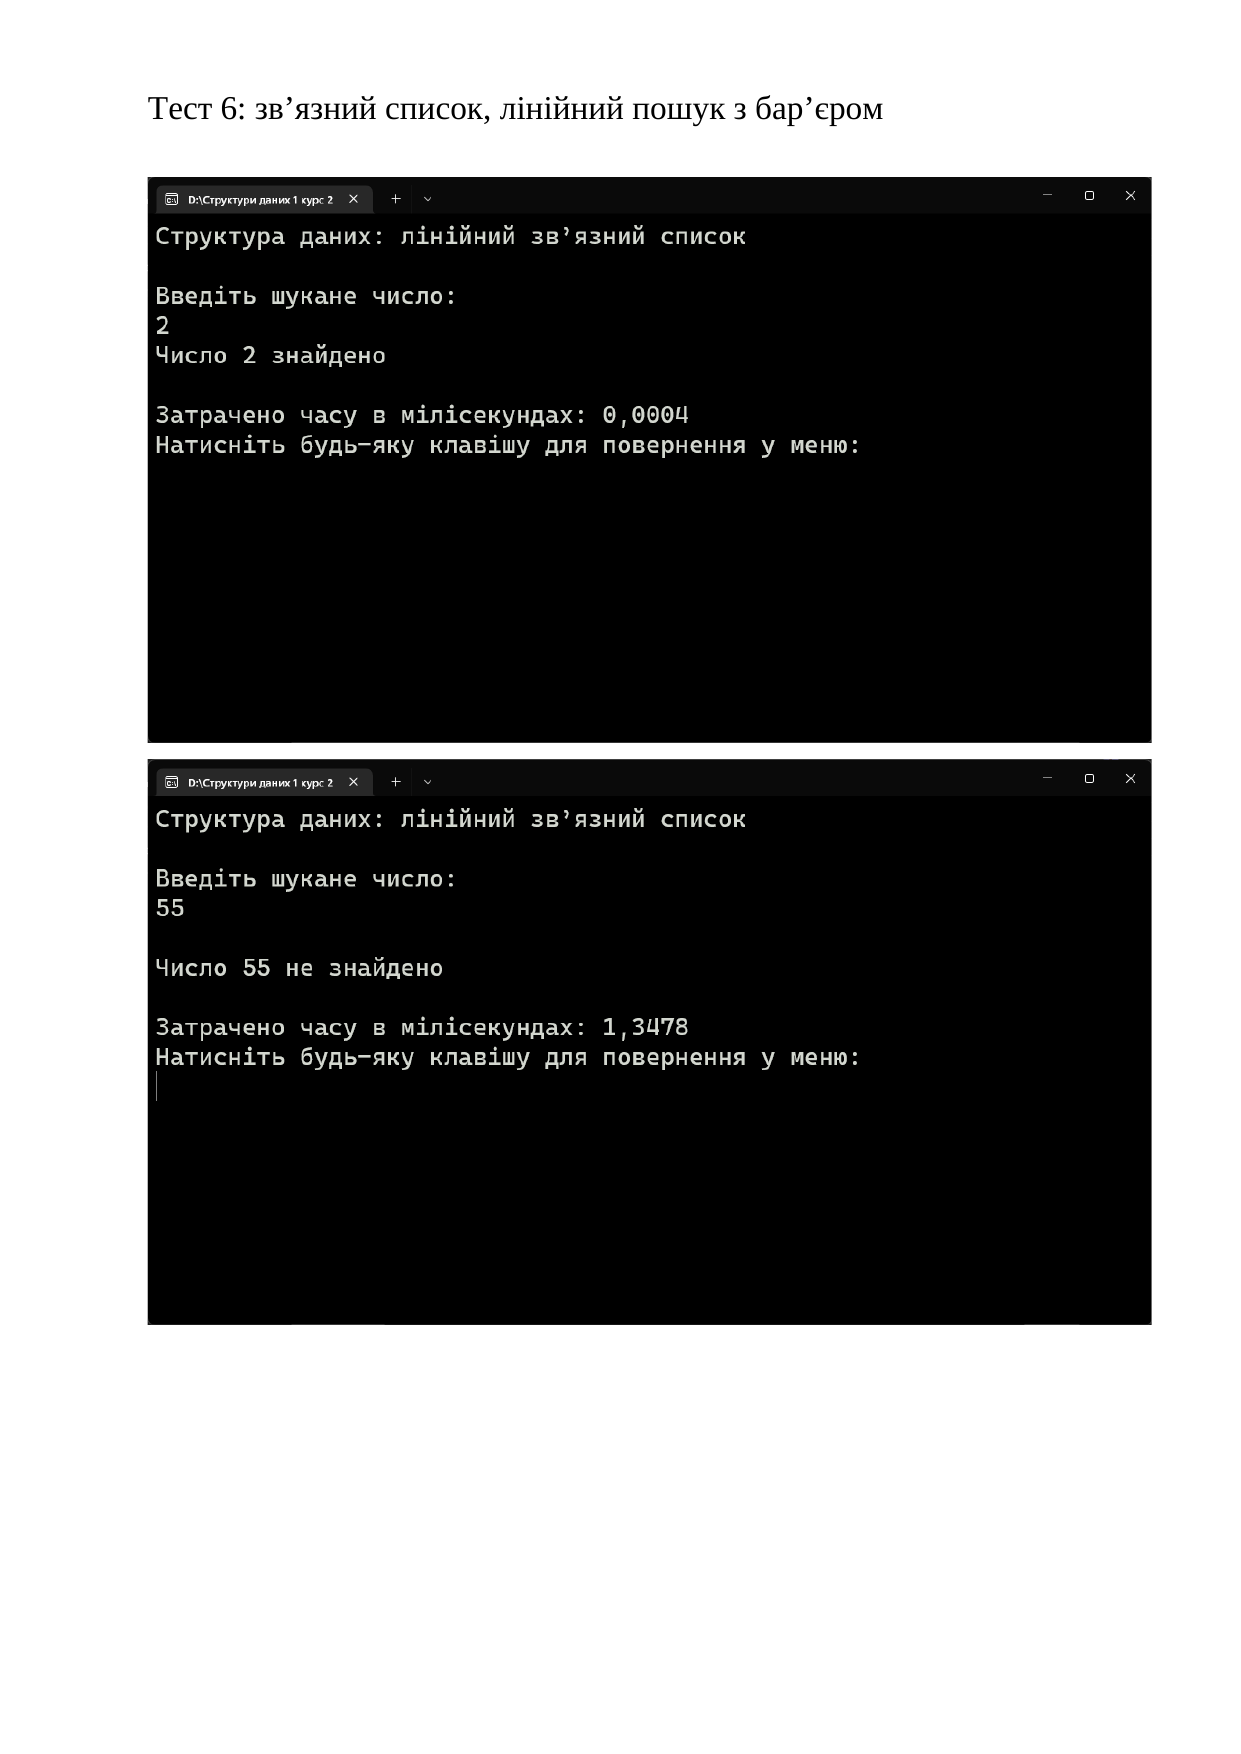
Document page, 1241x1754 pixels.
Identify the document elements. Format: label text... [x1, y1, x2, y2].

picture [147, 177, 1152, 743]
text Тест 6: зв’язний список, лінійний пошук з бар’єром [148, 88, 1152, 127]
picture [147, 759, 1152, 1325]
